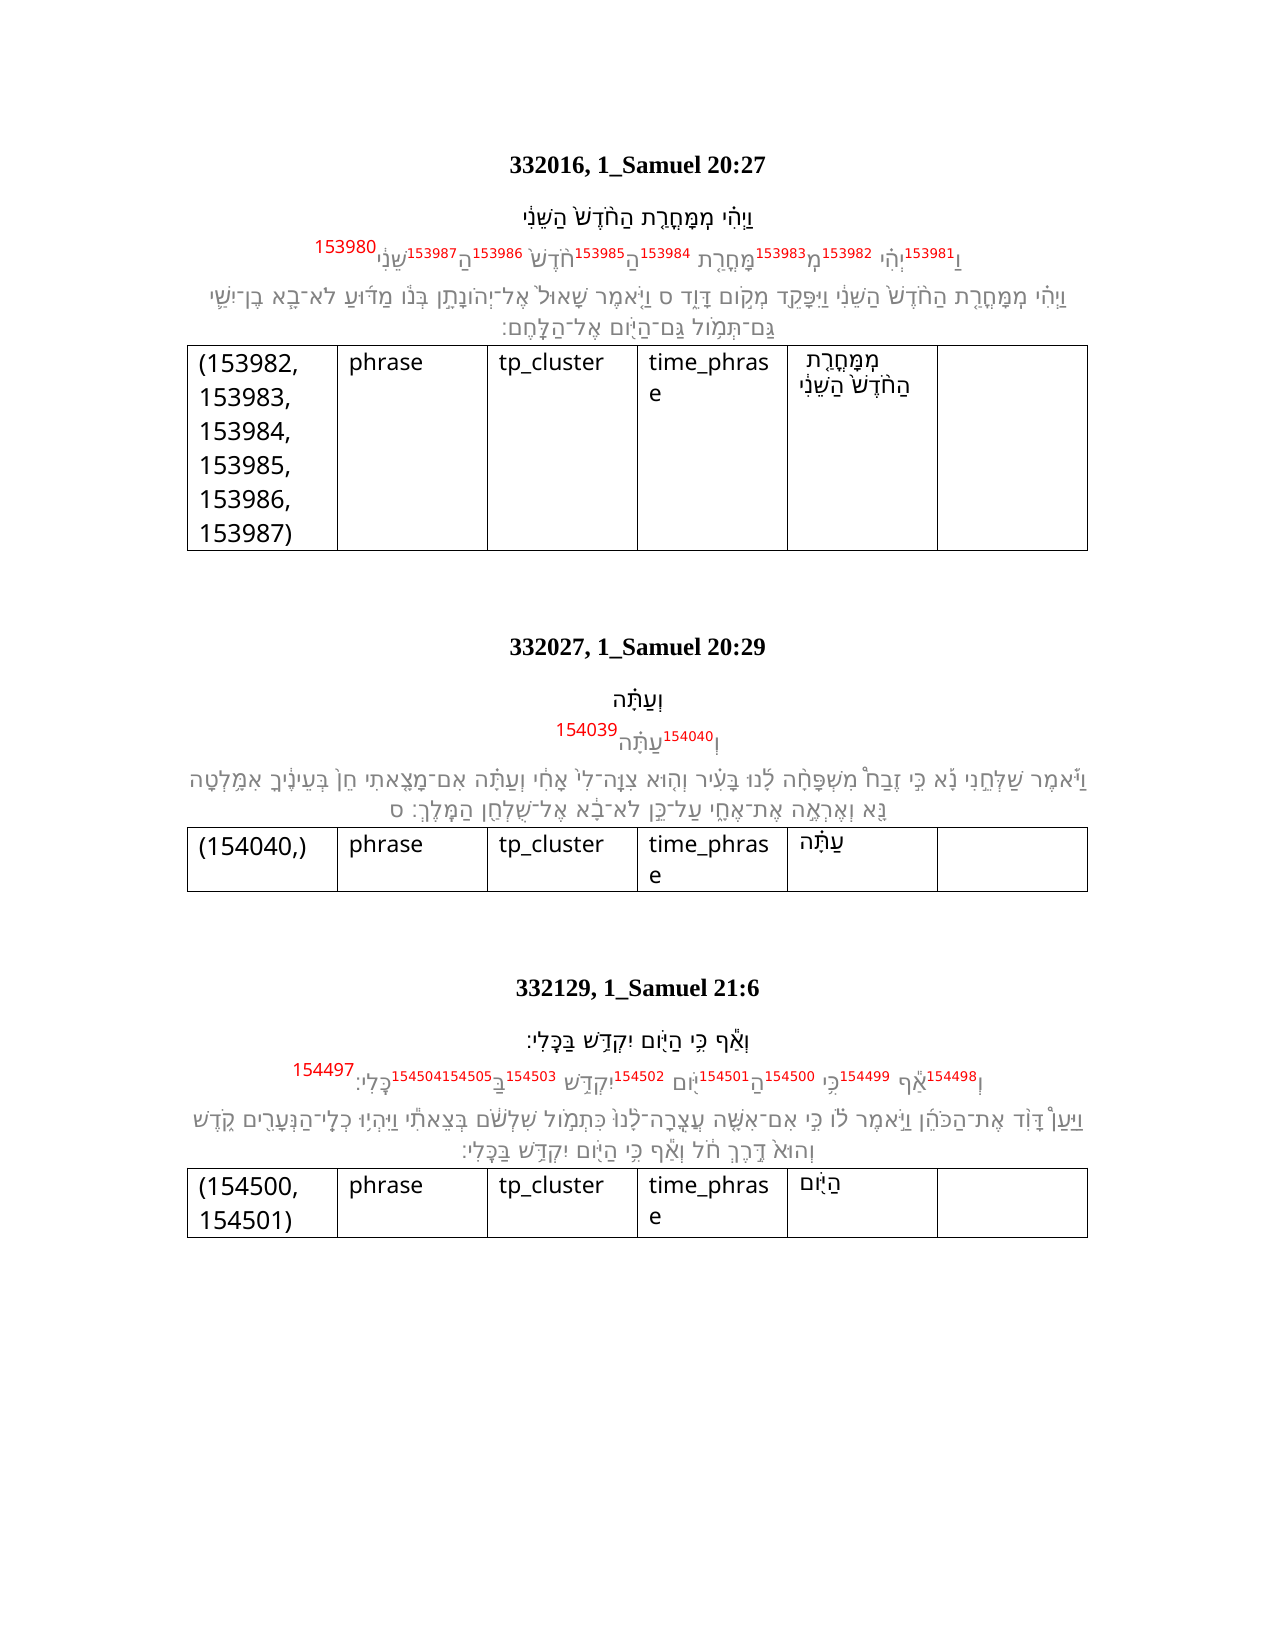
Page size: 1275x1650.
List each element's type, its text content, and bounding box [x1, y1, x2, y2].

text וַיְהִ֗י מִֽמָּחֳרַ֤ת הַחֹ֨דֶשׁ֙ הַשֵּׁנִ֔י [187, 204, 1087, 231]
text וְעַתָּ֗ה [187, 686, 1087, 713]
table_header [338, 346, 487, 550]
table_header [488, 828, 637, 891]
text וַיֹּ֡אמֶר שַׁלְּחֵ֣נִי נָ֡א כִּ֣י זֶבַח֩ מִשְׁפָּחָ֨ה לָ֜נוּ בָּעִ֗יר וְה֤וּא צִוָּֽה־לִי֙ אָחִ֔י וְעַתָּ֗ה אִם־מָצָ֤אתִי חֵן֙ בְּעֵינֶ֔יךָ אִמָּ֥לְטָה נָּ֖א וְאֶרְאֶ֣ה אֶת־אֶחָ֑י עַל־כֵּ֣ן לֹא־בָ֔א אֶל־שֻׁלְחַ֖ן הַמֶּֽלֶךְ׃ ס [187, 766, 1087, 823]
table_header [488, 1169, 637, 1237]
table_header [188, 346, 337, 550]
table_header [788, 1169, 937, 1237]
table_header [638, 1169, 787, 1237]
text 153980וַ153981יְהִ֗י 153982מִֽ153983מָּחֳרַ֤ת 153984הַ153985חֹ֨דֶשׁ֙ 153986הַ153987שֵּׁנִ֔י [187, 234, 1087, 277]
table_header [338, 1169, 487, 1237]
text 154039וְ154040עַתָּ֗ה [187, 717, 1087, 759]
text וְאַ֕ף כִּ֥י הַיֹּ֖ום יִקְדַּ֥שׁ בַּכֶּֽלִי׃ [187, 1027, 1087, 1053]
text 332016, 1_Samuel 20:27 [187, 150, 1087, 179]
text וַיַּעַן֩ דָּוִ֨ד אֶת־הַכֹּהֵ֜ן וַיֹּ֣אמֶר לֹ֗ו כִּ֣י אִם־אִשָּׁ֤ה עֲצֻֽרָה־לָ֨נוּ֙ כִּתְמֹ֣ול שִׁלְשֹׁ֔ם בְּצֵאתִ֕י וַיִּהְי֥וּ כְלֵֽי־הַנְּעָרִ֖ים קֹ֑דֶשׁ וְהוּא֙ דֶּ֣רֶךְ חֹ֔ל וְאַ֕ף כִּ֥י הַיֹּ֖ום יִקְדַּ֥שׁ בַּכֶּֽלִי׃ [187, 1106, 1087, 1164]
text 332027, 1_Samuel 20:29 [187, 632, 1087, 661]
text 332129, 1_Samuel 21:6 [187, 973, 1087, 1002]
text 154497וְ154498אַ֕ף 154499כִּ֥י 154500הַ154501יֹּ֖ום 154502יִקְדַּ֥שׁ 154503בַּ154504154505כֶּֽלִי׃ [187, 1057, 1087, 1100]
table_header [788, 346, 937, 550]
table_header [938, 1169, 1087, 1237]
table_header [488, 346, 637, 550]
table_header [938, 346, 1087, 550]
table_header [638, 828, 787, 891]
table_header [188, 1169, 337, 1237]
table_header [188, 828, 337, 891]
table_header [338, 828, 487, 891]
text וַיְהִ֗י מִֽמָּחֳרַ֤ת הַחֹ֨דֶשׁ֙ הַשֵּׁנִ֔י וַיִּפָּקֵ֖ד מְקֹ֣ום דָּוִ֑ד ס וַיֹּ֤אמֶר שָׁאוּל֙ אֶל־יְהֹונָתָ֣ן בְּנֹ֔ו מַדּ֜וּעַ לֹא־בָ֧א בֶן־יִשַׁ֛י גַּם־תְּמֹ֥ול גַּם־הַיֹּ֖ום אֶל־הַלָּֽחֶם׃ [187, 283, 1087, 341]
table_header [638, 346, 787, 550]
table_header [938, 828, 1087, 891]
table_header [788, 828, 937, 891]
